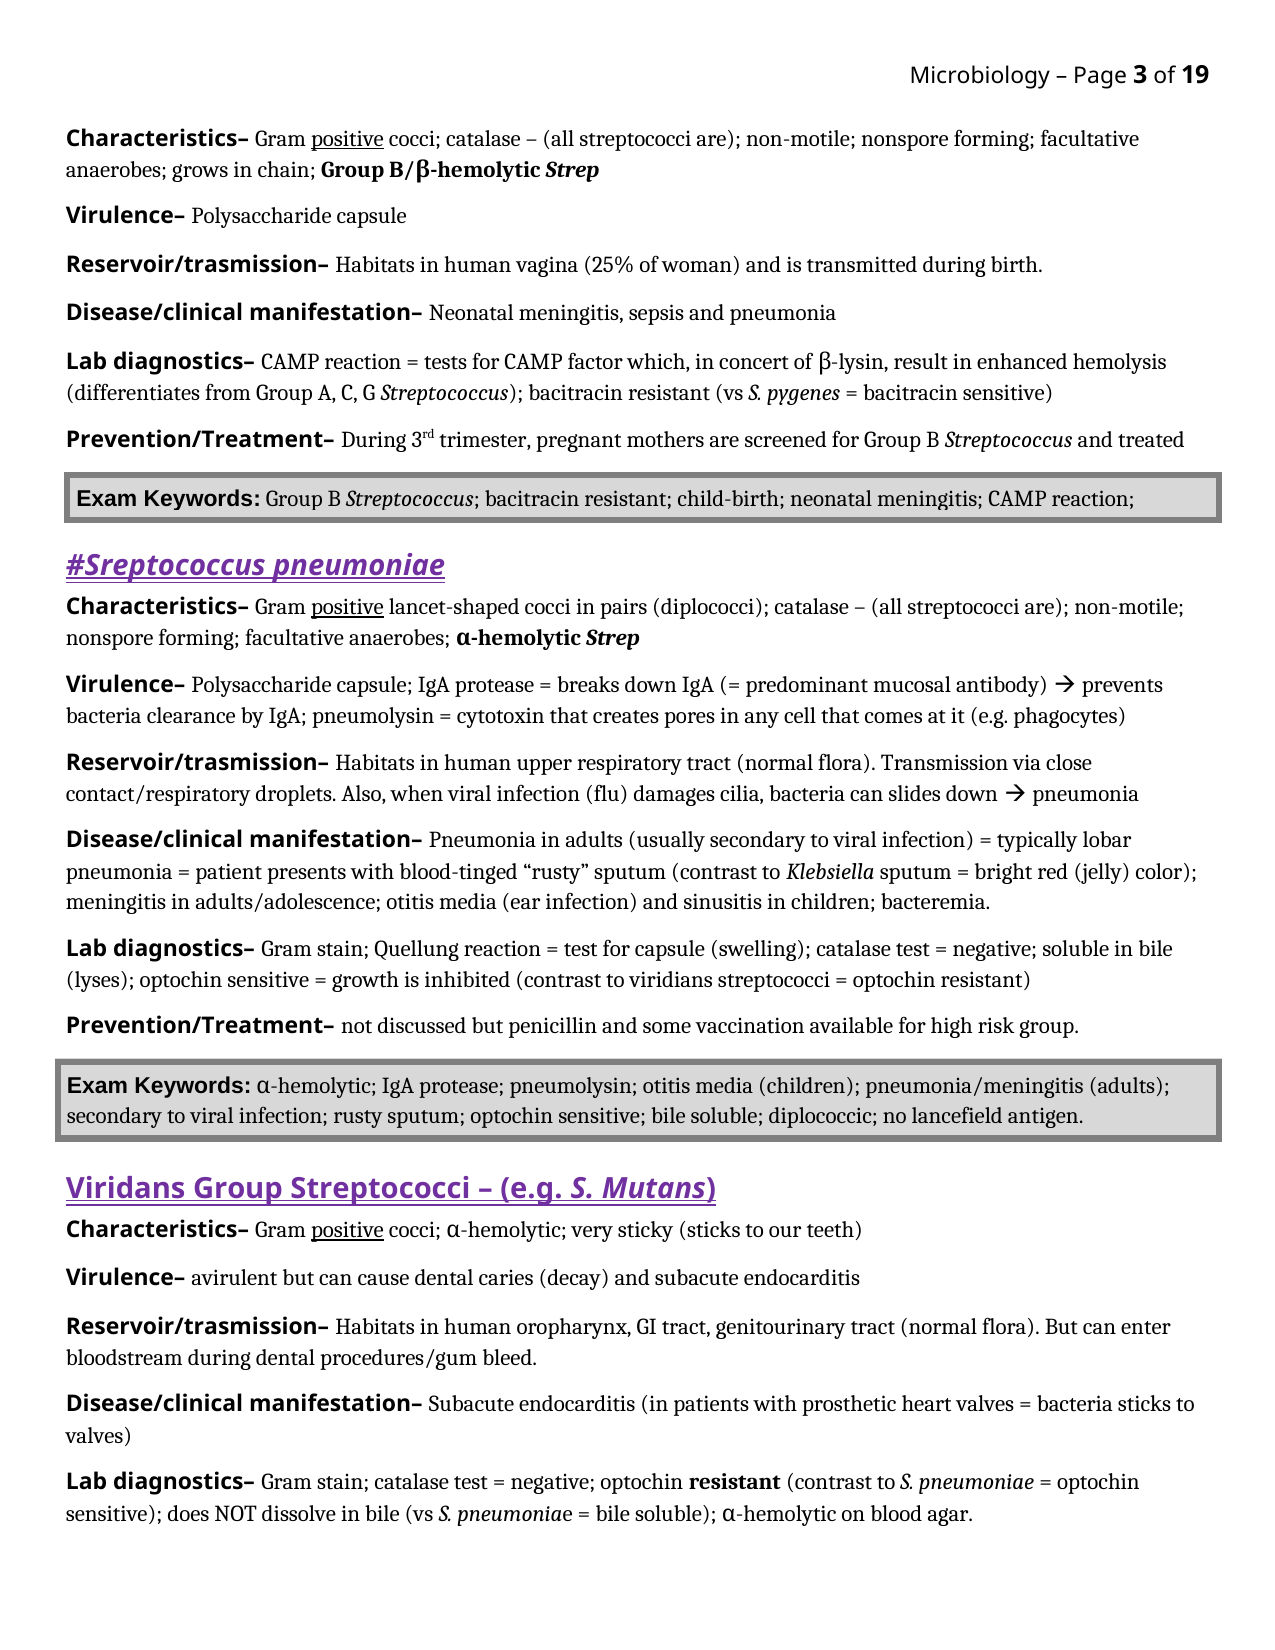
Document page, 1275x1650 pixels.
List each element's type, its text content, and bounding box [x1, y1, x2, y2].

text Characteristics– Gram positive cocci; α-hemolytic; very sticky (sticks to our teeth) [66, 1213, 1209, 1244]
text Viridans Group Streptococci – (e.g. S. Mutans) [66, 1167, 1209, 1207]
text Virulence– Polysaccharide capsule; IgA protease = breaks down IgA (= predominant mucosal antibody) prevents bacteria clearance by IgA; pneumolysin = cytotoxin that creates pores in any cell that comes at it (e.g. phagocytes) [66, 668, 1209, 729]
text Disease/clinical manifestation– Subacute endocarditis (in patients with prosthetic heart valves = bacteria sticks to valves) [66, 1387, 1209, 1449]
text Reservoir/trasmission– Habitats in human upper respiratory tract (normal flora). Transmission via close contact/respiratory droplets. Also, when viral infection (flu) damages cilia, bacteria can slides down pneumonia [66, 746, 1209, 807]
text Virulence– Polysaccharide capsule [66, 199, 1209, 231]
text Reservoir/trasmission– Habitats in human vagina (25% of woman) and is transmitted during birth. [66, 248, 1209, 279]
text Characteristics– Gram positive cocci; catalase – (all streptococci are); non-motile; nonspore forming; facultative anaerobes; grows in chain; Group B/β-hemolytic Strep [66, 122, 1209, 183]
text Reservoir/trasmission– Habitats in human oropharynx, GI tract, genitourinary tract (normal flora). But can enter bloodstream during dental procedures/gum bleed. [66, 1309, 1209, 1371]
text Lab diagnostics– Gram stain; catalase test = negative; optochin resistant (contrast to S. pneumoniae = optochin sensitive); does NOT dissolve in bile (vs S. pneumoniae = bile soluble); α-hemolytic on blood agar. [66, 1465, 1209, 1527]
text #Sreptococcus pneumoniae [66, 544, 1209, 584]
text Disease/clinical manifestation– Neonatal meningitis, sepsis and pneumonia [66, 296, 1209, 327]
text Lab diagnostics– CAMP reaction = tests for CAMP factor which, in concert of β-lysin, result in enhanced hemolysis (differentiates from Group A, C, G Streptococcus); bacitracin resistant (vs S. pygenes = bacitracin sensitive) [66, 345, 1209, 406]
text Disease/clinical manifestation– Pneumonia in adults (usually secondary to viral infection) = typically lobar pneumonia = patient presents with blood-tinged “rusty” sputum (contrast to Klebsiella sputum = bright red (jelly) color); meningitis in adults/adolescence; otitis media (ear infection) and sinusitis in children; bacteremia. [66, 823, 1209, 915]
text Prevention/Treatment– During 3rd trimester, pregnant mothers are screened for Group B Streptococcus and treated [66, 422, 1209, 454]
text Virulence– avirulent but can cause dental caries (decay) and subacute endocarditis [66, 1261, 1209, 1292]
text Characteristics– Gram positive lancet-shaped cocci in pairs (diplococci); catalase – (all streptococci are); non-motile; nonspore forming; facultative anaerobes; α-hemolytic Strep [66, 590, 1209, 651]
text Lab diagnostics– Gram stain; Quellung reaction = test for capsule (swelling); catalase test = negative; soluble in bile (lyses); optochin sensitive = growth is inhibited (contrast to viridians streptococci = optochin resistant) [66, 931, 1209, 993]
text Prevention/Treatment– not discussed but penicillin and some vaccination available for high risk group. [66, 1009, 1209, 1041]
